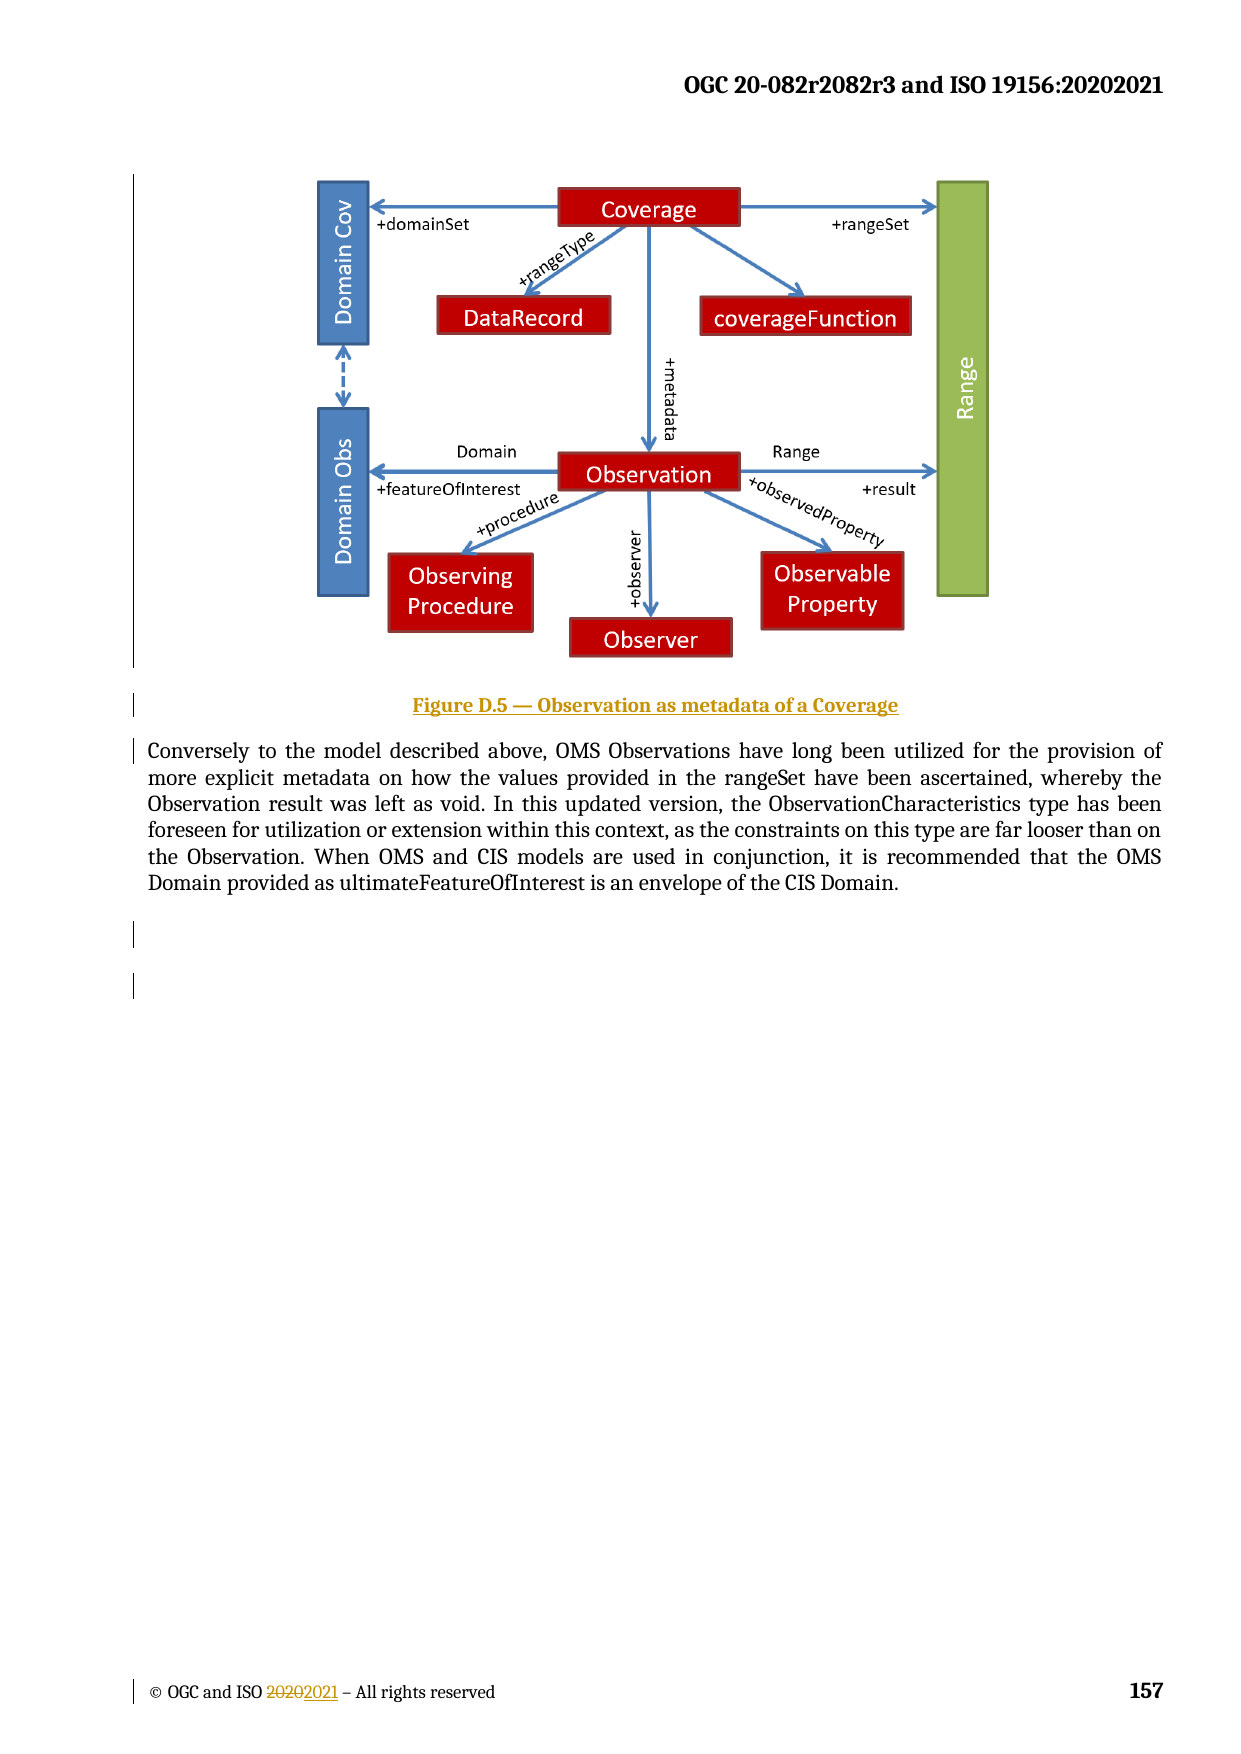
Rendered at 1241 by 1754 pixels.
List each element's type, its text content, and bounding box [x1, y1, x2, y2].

text Conversely to the model described above, OMS Observations have long been utilized for the provision of more explicit metadata on how the values provided in the rangeSet have been ascertained, whereby the Observation result was left as void. In this updated version, the ObservationCharacteristics type has been foreseen for utilization or extension within this context, as the constraints on this type are far looser than on the Observation. When OMS and CIS models are used in conjunction, it is recommended that the OMS Domain provided as ultimateFeatureOfInterest is an envelope of the CIS Domain. [148, 738, 1163, 896]
picture [309, 173, 1002, 669]
